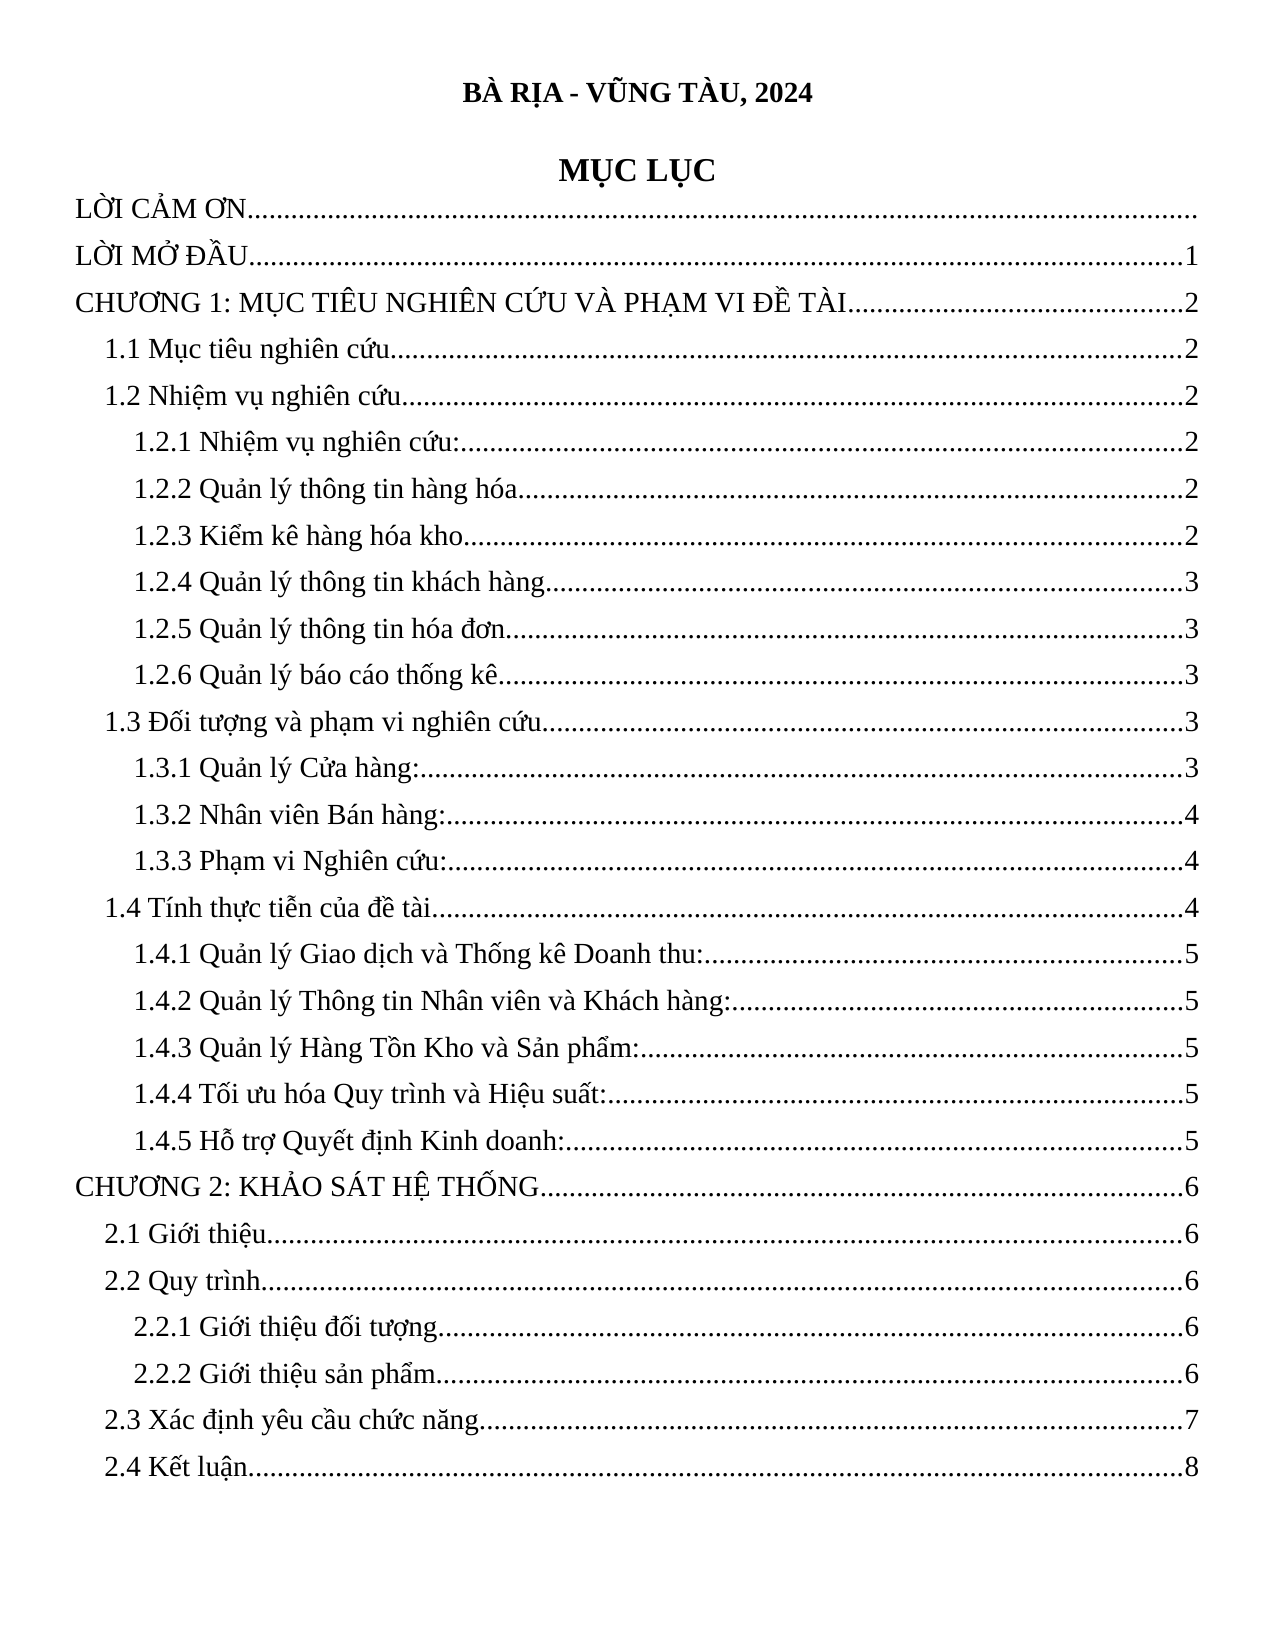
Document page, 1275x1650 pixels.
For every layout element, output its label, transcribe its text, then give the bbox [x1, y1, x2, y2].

text BÀ RỊA - VŨNG TÀU, 2024 [75, 75, 1200, 108]
